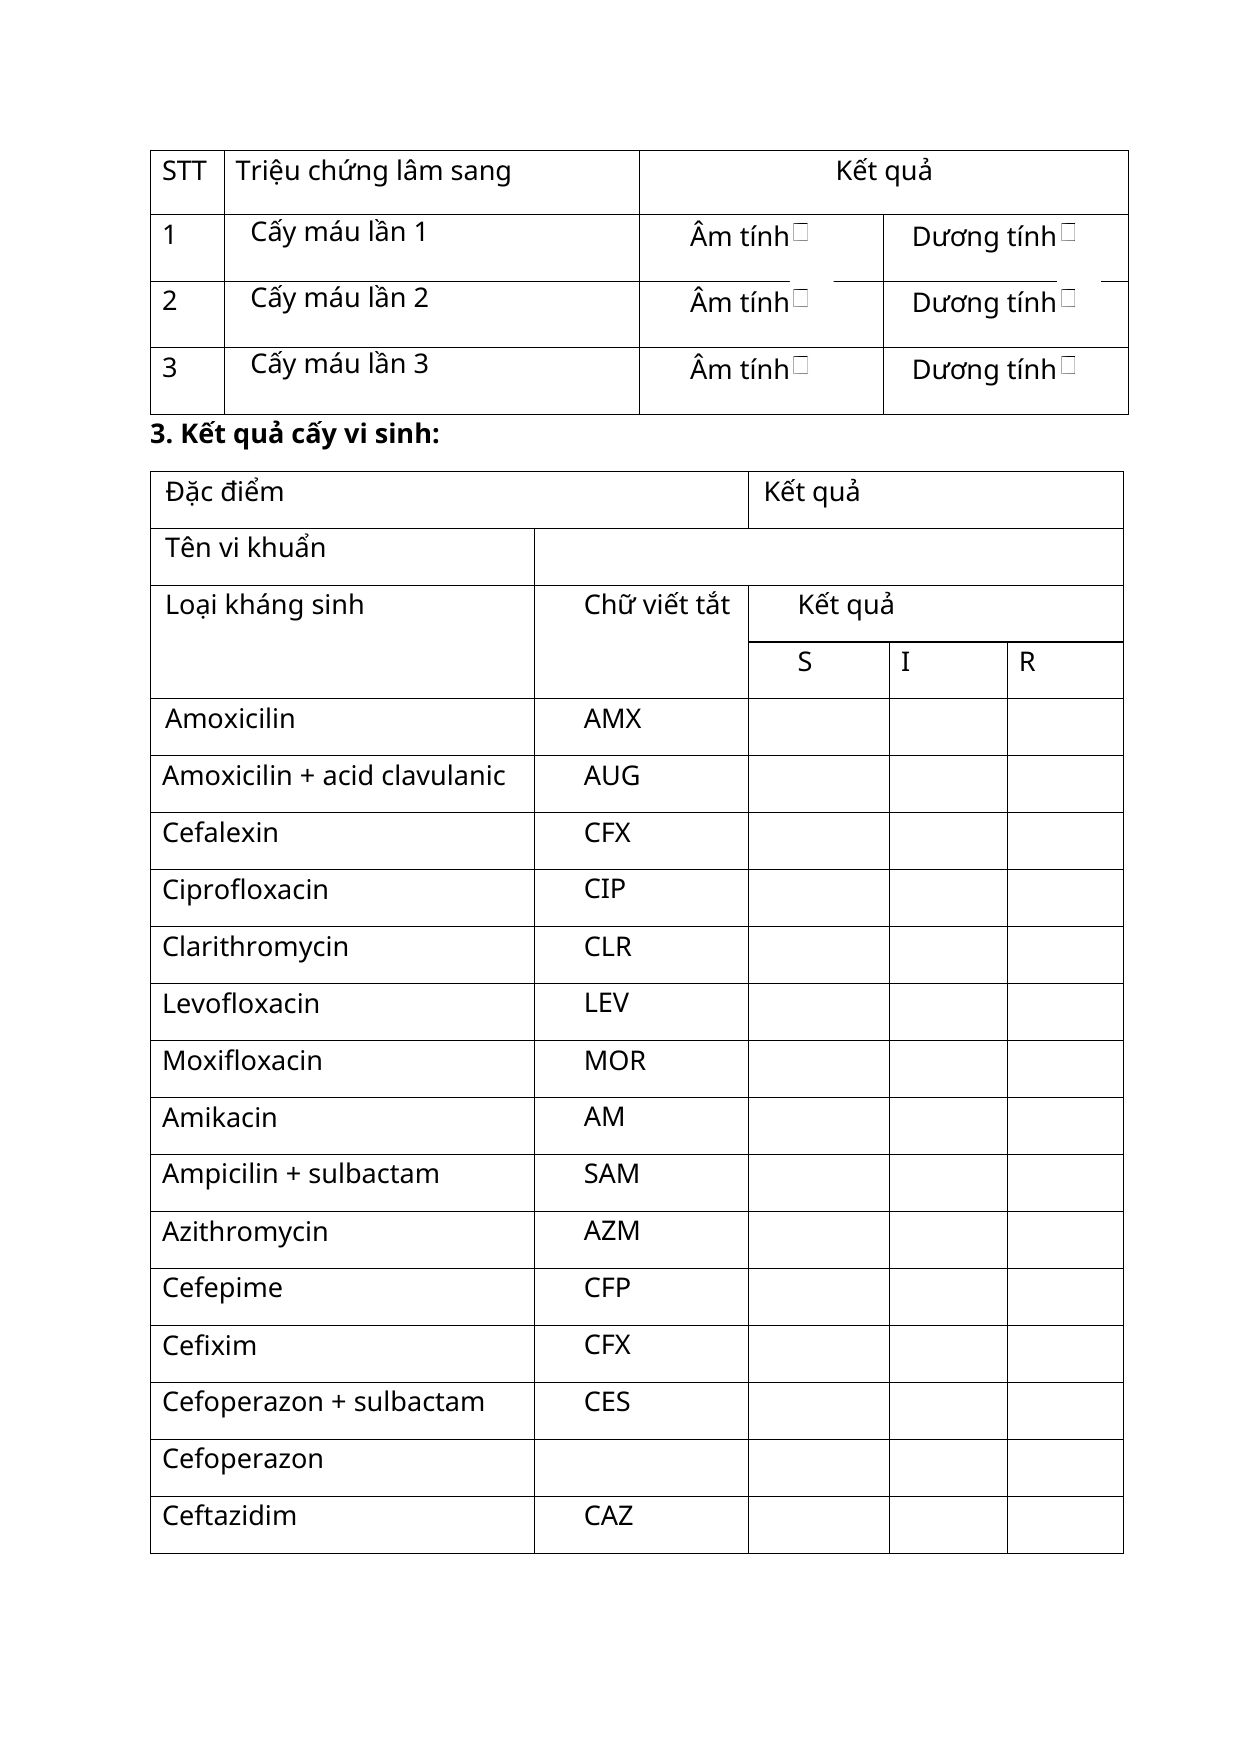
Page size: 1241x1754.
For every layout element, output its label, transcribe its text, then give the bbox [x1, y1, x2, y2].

table_cell [749, 927, 889, 983]
table_cell CFX [535, 813, 748, 869]
table_cell [890, 870, 1007, 926]
table_cell AUG [535, 756, 748, 812]
table_cell Azithromycin [151, 1212, 534, 1268]
table_cell CES [535, 1383, 748, 1439]
table_cell [749, 1497, 889, 1553]
table_cell [1008, 1212, 1123, 1268]
table_cell [890, 1269, 1007, 1325]
picture [789, 348, 834, 380]
table_cell Cefoperazon [151, 1440, 534, 1496]
table_cell Ceftazidim [151, 1497, 534, 1553]
table_cell [1008, 984, 1123, 1040]
table_cell [1008, 1383, 1123, 1439]
table_cell [1008, 1098, 1123, 1154]
table_cell MOR [535, 1041, 748, 1097]
table_cell CAZ [535, 1497, 748, 1553]
table_cell [749, 813, 889, 869]
table_cell [1008, 870, 1123, 926]
table_cell Ampicilin + sulbactam [151, 1155, 534, 1211]
table_cell [749, 1098, 889, 1154]
table_cell Âm tính [640, 282, 883, 347]
table_cell CFP [535, 1269, 748, 1325]
table_cell Moxifloxacin [151, 1041, 534, 1097]
table_cell [890, 1041, 1007, 1097]
table_cell [1008, 813, 1123, 869]
table_cell Cấy máu lần 3 [225, 348, 639, 413]
table_cell [890, 1212, 1007, 1268]
table_cell Amoxicilin + acid clavulanic [151, 756, 534, 812]
table_cell [1008, 756, 1123, 812]
table_cell [890, 699, 1007, 755]
table_header STT [151, 151, 224, 214]
table_cell Dương tính [884, 348, 1128, 413]
table_cell [749, 1212, 889, 1268]
table_cell [749, 1326, 889, 1382]
table_cell [749, 699, 889, 755]
table_cell [890, 1497, 1007, 1553]
picture [789, 281, 834, 313]
table_cell [890, 1098, 1007, 1154]
table_cell S [749, 643, 889, 698]
table_cell [890, 756, 1007, 812]
table_cell [1008, 699, 1123, 755]
text 3. Kết quả cấy vi sinh: [150, 415, 1123, 451]
table_cell [749, 1269, 889, 1325]
table_cell Dương tính [884, 215, 1128, 281]
table_cell Tên vi khuẩn [151, 529, 534, 585]
table_cell [749, 1440, 889, 1496]
table_cell [749, 870, 889, 926]
table_cell Amoxicilin [151, 699, 534, 755]
table_cell SAM [535, 1155, 748, 1211]
table_cell Levofloxacin [151, 984, 534, 1040]
table_cell [890, 927, 1007, 983]
table_cell Cấy máu lần 2 [225, 282, 639, 347]
table_cell [749, 756, 889, 812]
table_cell AZM [535, 1212, 748, 1268]
table_cell [890, 1326, 1007, 1382]
table_cell CFX [535, 1326, 748, 1382]
table_cell [535, 529, 1123, 585]
table_cell LEV [535, 984, 748, 1040]
table_cell [890, 813, 1007, 869]
table_cell [749, 1155, 889, 1211]
table_cell [749, 1041, 889, 1097]
table_cell Kết quả [749, 586, 1123, 641]
table_cell [1008, 927, 1123, 983]
table_cell Amikacin [151, 1098, 534, 1154]
table_cell Cefalexin [151, 813, 534, 869]
table_cell [749, 1383, 889, 1439]
table_cell R [1008, 643, 1123, 698]
table_cell Clarithromycin [151, 927, 534, 983]
table_cell [890, 1383, 1007, 1439]
table_cell [535, 1440, 748, 1496]
table_cell [890, 1155, 1007, 1211]
picture [789, 215, 834, 247]
table_cell Âm tính [640, 348, 883, 413]
table_cell Cefepime [151, 1269, 534, 1325]
table_header Đặc điểm [151, 472, 748, 528]
table_cell Âm tính [640, 215, 883, 281]
table_cell [1008, 1155, 1123, 1211]
table_cell I [890, 643, 1007, 698]
table_cell Ciprofloxacin [151, 870, 534, 926]
table_cell Dương tính [884, 282, 1128, 347]
picture [1057, 281, 1101, 313]
table_cell [749, 984, 889, 1040]
table_cell [1008, 1497, 1123, 1553]
table_cell AMX [535, 699, 748, 755]
table_cell 2 [151, 282, 224, 347]
table_header Triệu chứng lâm sang [225, 151, 639, 214]
table_header Kết quả [640, 151, 1128, 214]
table_cell 1 [151, 215, 224, 281]
table_cell Cefixim [151, 1326, 534, 1382]
table_cell Cấy máu lần 1 [225, 215, 639, 281]
table_cell [890, 984, 1007, 1040]
table_cell [1008, 1041, 1123, 1097]
table_cell CLR [535, 927, 748, 983]
table_cell Cefoperazon + sulbactam [151, 1383, 534, 1439]
table_cell CIP [535, 870, 748, 926]
table_cell [1008, 1269, 1123, 1325]
table_cell AM [535, 1098, 748, 1154]
picture [1057, 215, 1101, 247]
table_cell Loại kháng sinh [151, 586, 534, 698]
table_cell 3 [151, 348, 224, 413]
table_cell [890, 1440, 1007, 1496]
picture [1057, 348, 1101, 380]
table_cell [1008, 1326, 1123, 1382]
table_cell Chữ viết tắt [535, 586, 748, 698]
table_header Kết quả [749, 472, 1123, 528]
table_cell [1008, 1440, 1123, 1496]
